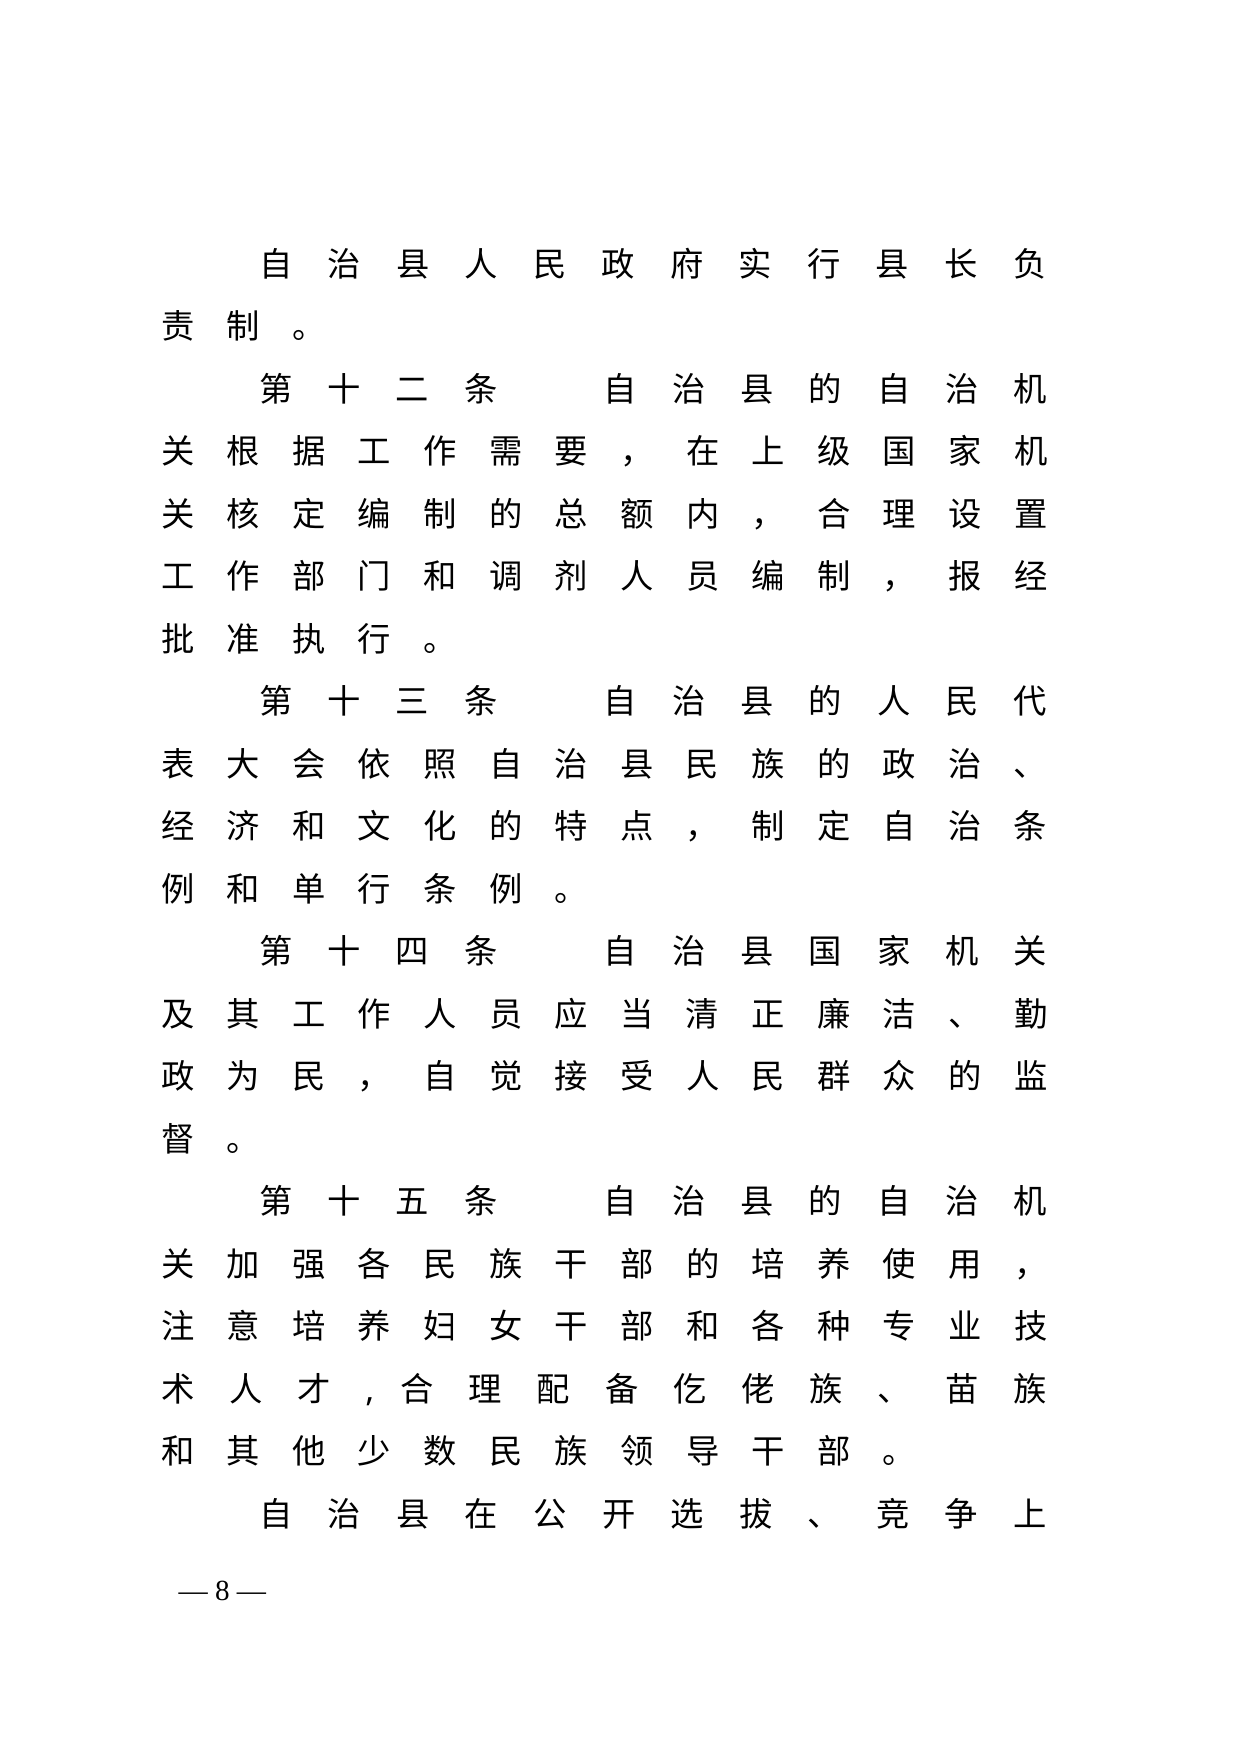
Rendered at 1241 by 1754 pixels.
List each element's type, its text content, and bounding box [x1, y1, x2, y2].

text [161, 1481, 1079, 1543]
text 第十四条 自治县国家机关及其工作人员应当清正廉洁、勤政为民，自觉接受人民群众的监督。 [161, 918, 1079, 1168]
text 自治县人民政府实行县长负责制。 [161, 231, 1079, 356]
text 第十二条 自治县的自治机关根据工作需要，在上级国家机关核定编制的总额内，合理设置工作部门和调剂人员编制，报经批准执行。 [161, 356, 1079, 668]
text 第十五条 自治县的自治机关加强各民族干部的培养使用，注意培养妇女干部和各种专业技术人才,合理配备仡佬族、苗族和其他少数民族领导干部。 [161, 1168, 1079, 1481]
text 第十三条 自治县的人民代表大会依照自治县民族的政治、经济和文化的特点，制定自治条例和单行条例。 [161, 668, 1079, 918]
